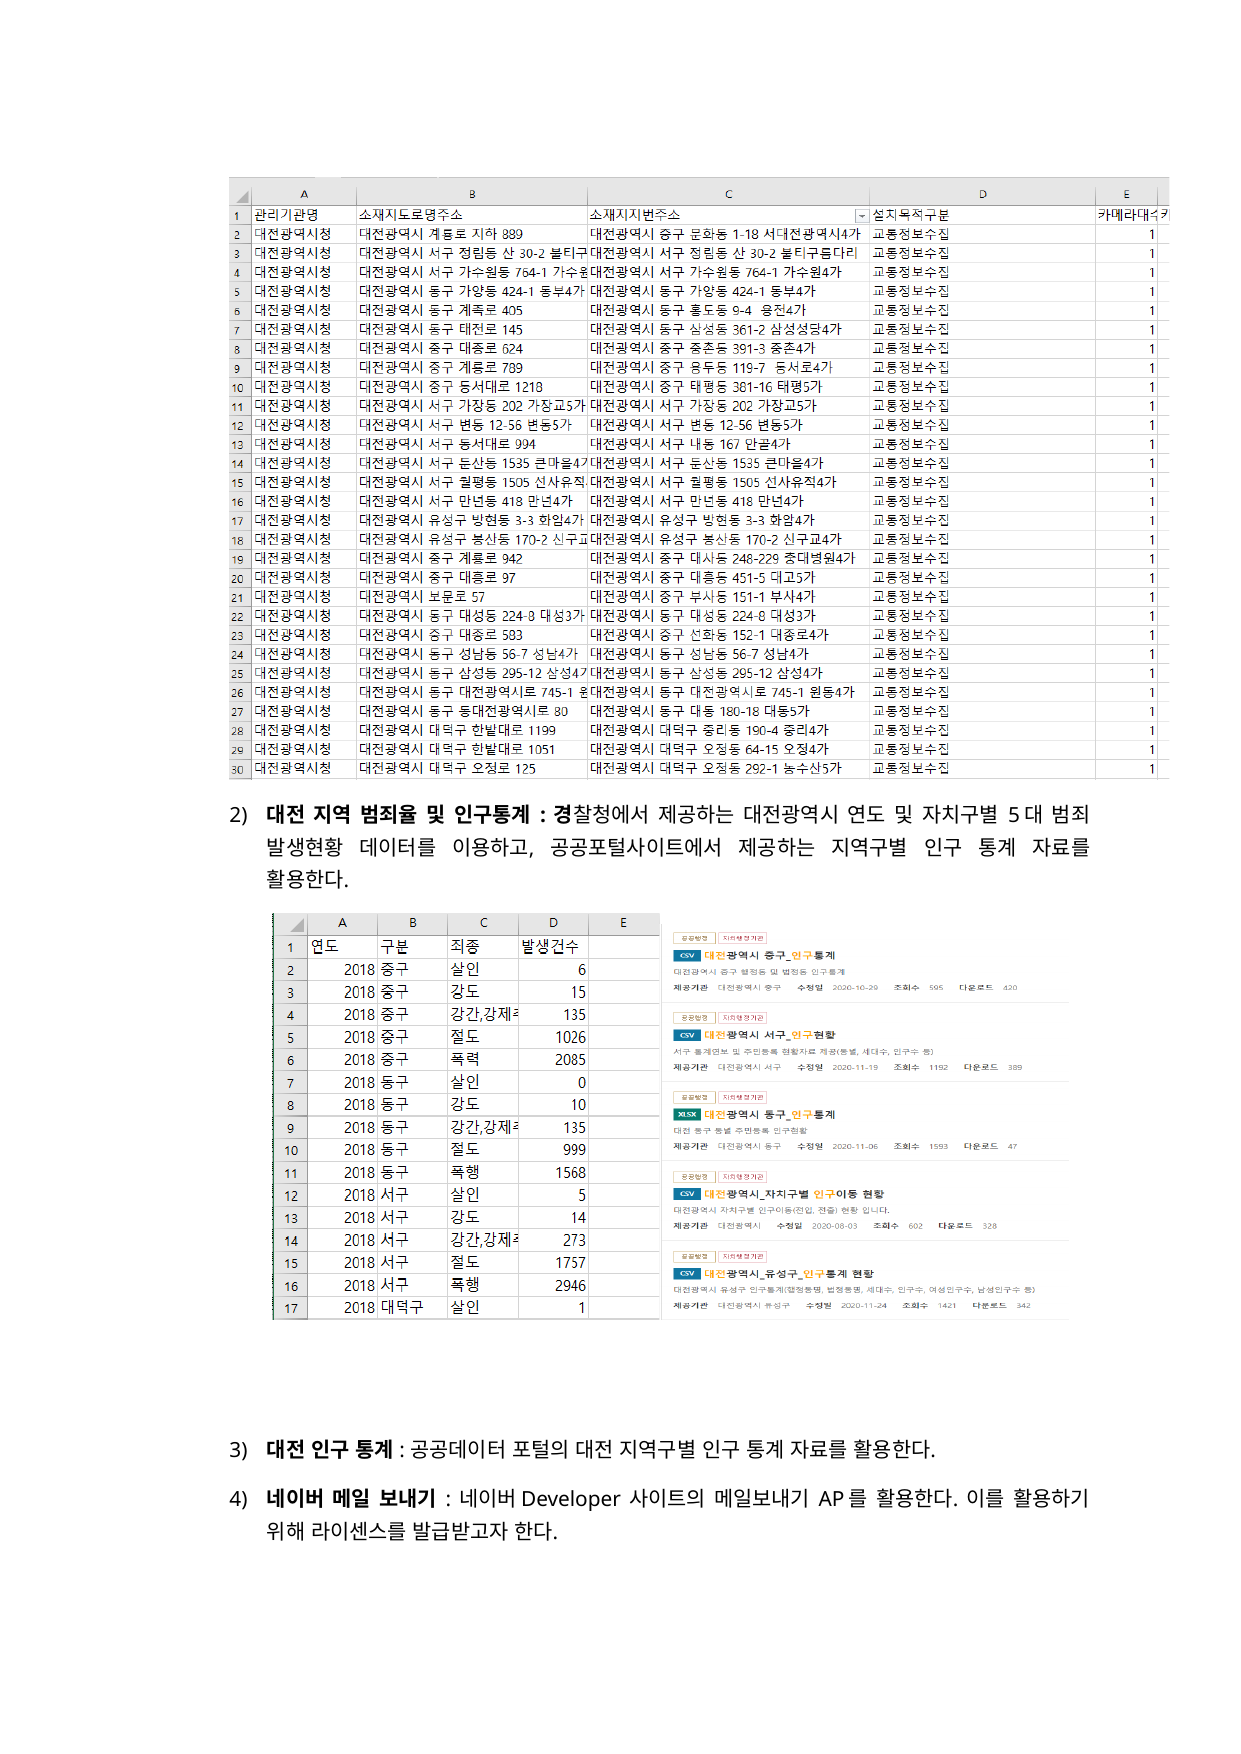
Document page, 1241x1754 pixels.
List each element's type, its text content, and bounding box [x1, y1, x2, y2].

list 대전 지역 범죄율 및 인구통계 : 경찰청에서 제공하는 대전광역시 연도 및 자치구별 5대 범죄 발생현황 데이터를 이용하고, 공공포털사이트에서 제공하는 지역구별 인구 통계 자료를 활용한다. [229, 798, 1090, 894]
picture [272, 913, 1069, 1320]
list 네이버 메일 보내기 : 네이버Developer 사이트의 메일보내기 AP를 활용한다. 이를 활용하기 위해 라이센스를 발급받고자 한다. [229, 1482, 1090, 1545]
list 대전 인구 통계 : 공공데이터 포털의 대전 지역구별 인구 통계 자료를 활용한다. [229, 1433, 1090, 1463]
picture [229, 177, 1170, 780]
